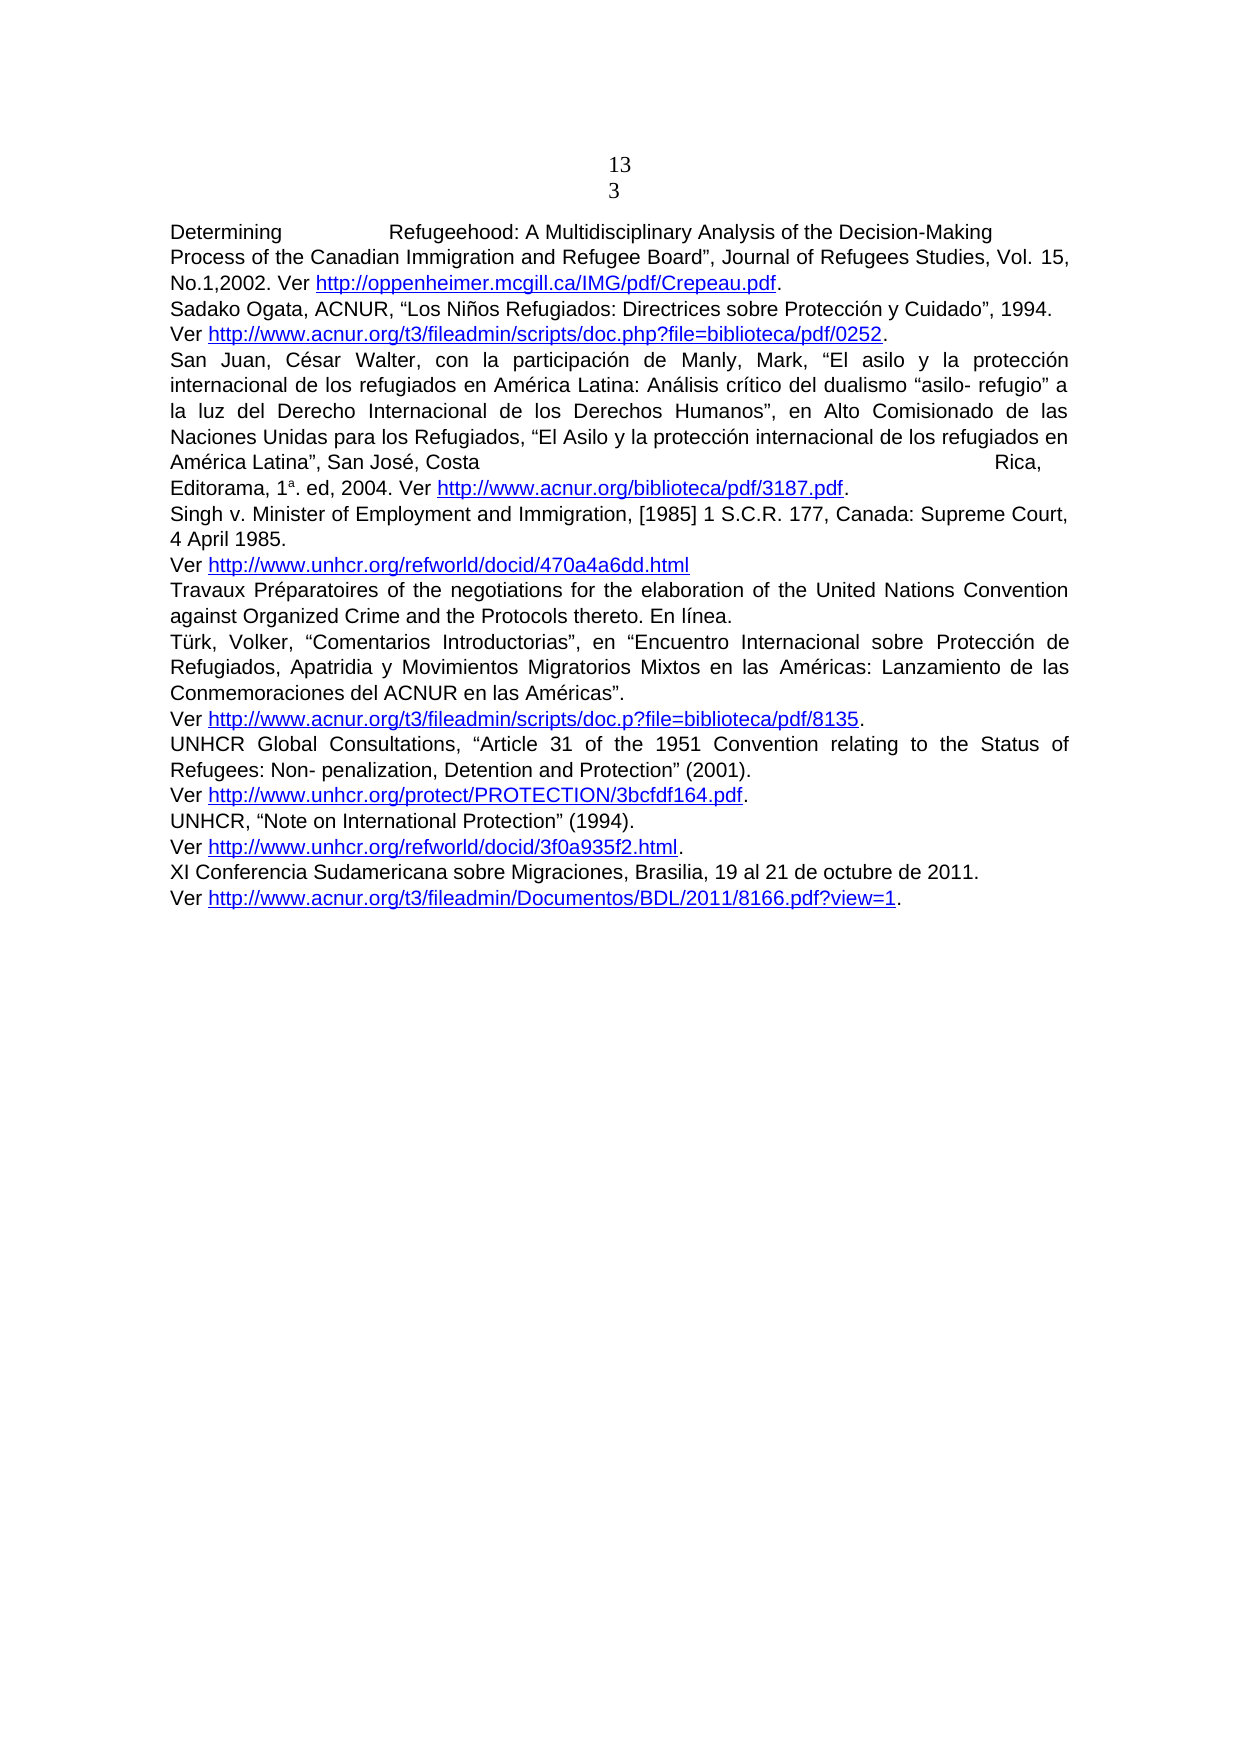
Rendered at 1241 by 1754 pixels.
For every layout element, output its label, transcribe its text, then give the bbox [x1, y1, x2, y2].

text San Juan, César Walter, con la participación de Manly, Mark, “El asilo y la protección internacional de los refugiados en América Latina: Análisis crítico del dualismo “asilo- refugio” a la luz del Derecho Internacional de los Derechos Humanos”, en Alto Comisionado de las Naciones Unidas para los Refugiados, “El Asilo y la protección internacional de los refugiados en América Latina”, San José, Costa Rica, [170, 348, 1069, 474]
text Travaux Préparatoires of the negotiations for the elaboration of the United Nations Convention against Organized Crime and the Protocols thereto. En línea. [170, 578, 1069, 628]
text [170, 219, 1069, 243]
text Editorama, 1a. ed, 2004. Ver http://www.acnur.org/biblioteca/pdf/3187.pdf. [170, 476, 1069, 500]
text Ver http://www.acnur.org/t3/fileadmin/scripts/doc.p?file=biblioteca/pdf/8135. [170, 706, 1069, 730]
text UNHCR Global Consultations, “Article 31 of the 1951 Convention relating to the Status of Refugees: Non- penalization, Detention and Protection” (2001). [170, 732, 1069, 782]
text Türk, Volker, “Comentarios Introductorias”, en “Encuentro Internacional sobre Protección de Refugiados, Apatridia y Movimientos Migratorios Mixtos en las Américas: Lanzamiento de las Conmemoraciones del ACNUR en las Américas”. [170, 629, 1069, 705]
text Sadako Ogata, ACNUR, “Los Niños Refugiados: Directrices sobre Protección y Cuidado”, 1994. [170, 296, 1069, 320]
text Ver http://www.unhcr.org/refworld/docid/3f0a935f2.html. [170, 834, 1069, 858]
text Ver http://www.acnur.org/t3/fileadmin/scripts/doc.php?file=biblioteca/pdf/0252. [170, 322, 1069, 346]
text Ver http://www.acnur.org/t3/fileadmin/Documentos/BDL/2011/8166.pdf?view=1. [170, 886, 1069, 910]
text Process of the Canadian Immigration and Refugee Board”, Journal of Refugees Studies, Vol. 15, No.1,2002. Ver http://oppenheimer.mcgill.ca/IMG/pdf/Crepeau.pdf. [170, 245, 1069, 295]
text Ver http://www.unhcr.org/protect/PROTECTION/3bcfdf164.pdf. [170, 783, 1069, 807]
text Ver http://www.unhcr.org/refworld/docid/470a4a6dd.html [170, 553, 1069, 577]
text UNHCR, “Note on International Protection” (1994). [170, 809, 1069, 833]
text Singh v. Minister of Employment and Immigration, [1985] 1 S.C.R. 177, Canada: Supreme Court, 4 April 1985. [170, 501, 1069, 551]
text XI Conferencia Sudamericana sobre Migraciones, Brasilia, 19 al 21 de octubre de 2011. [170, 860, 1069, 884]
